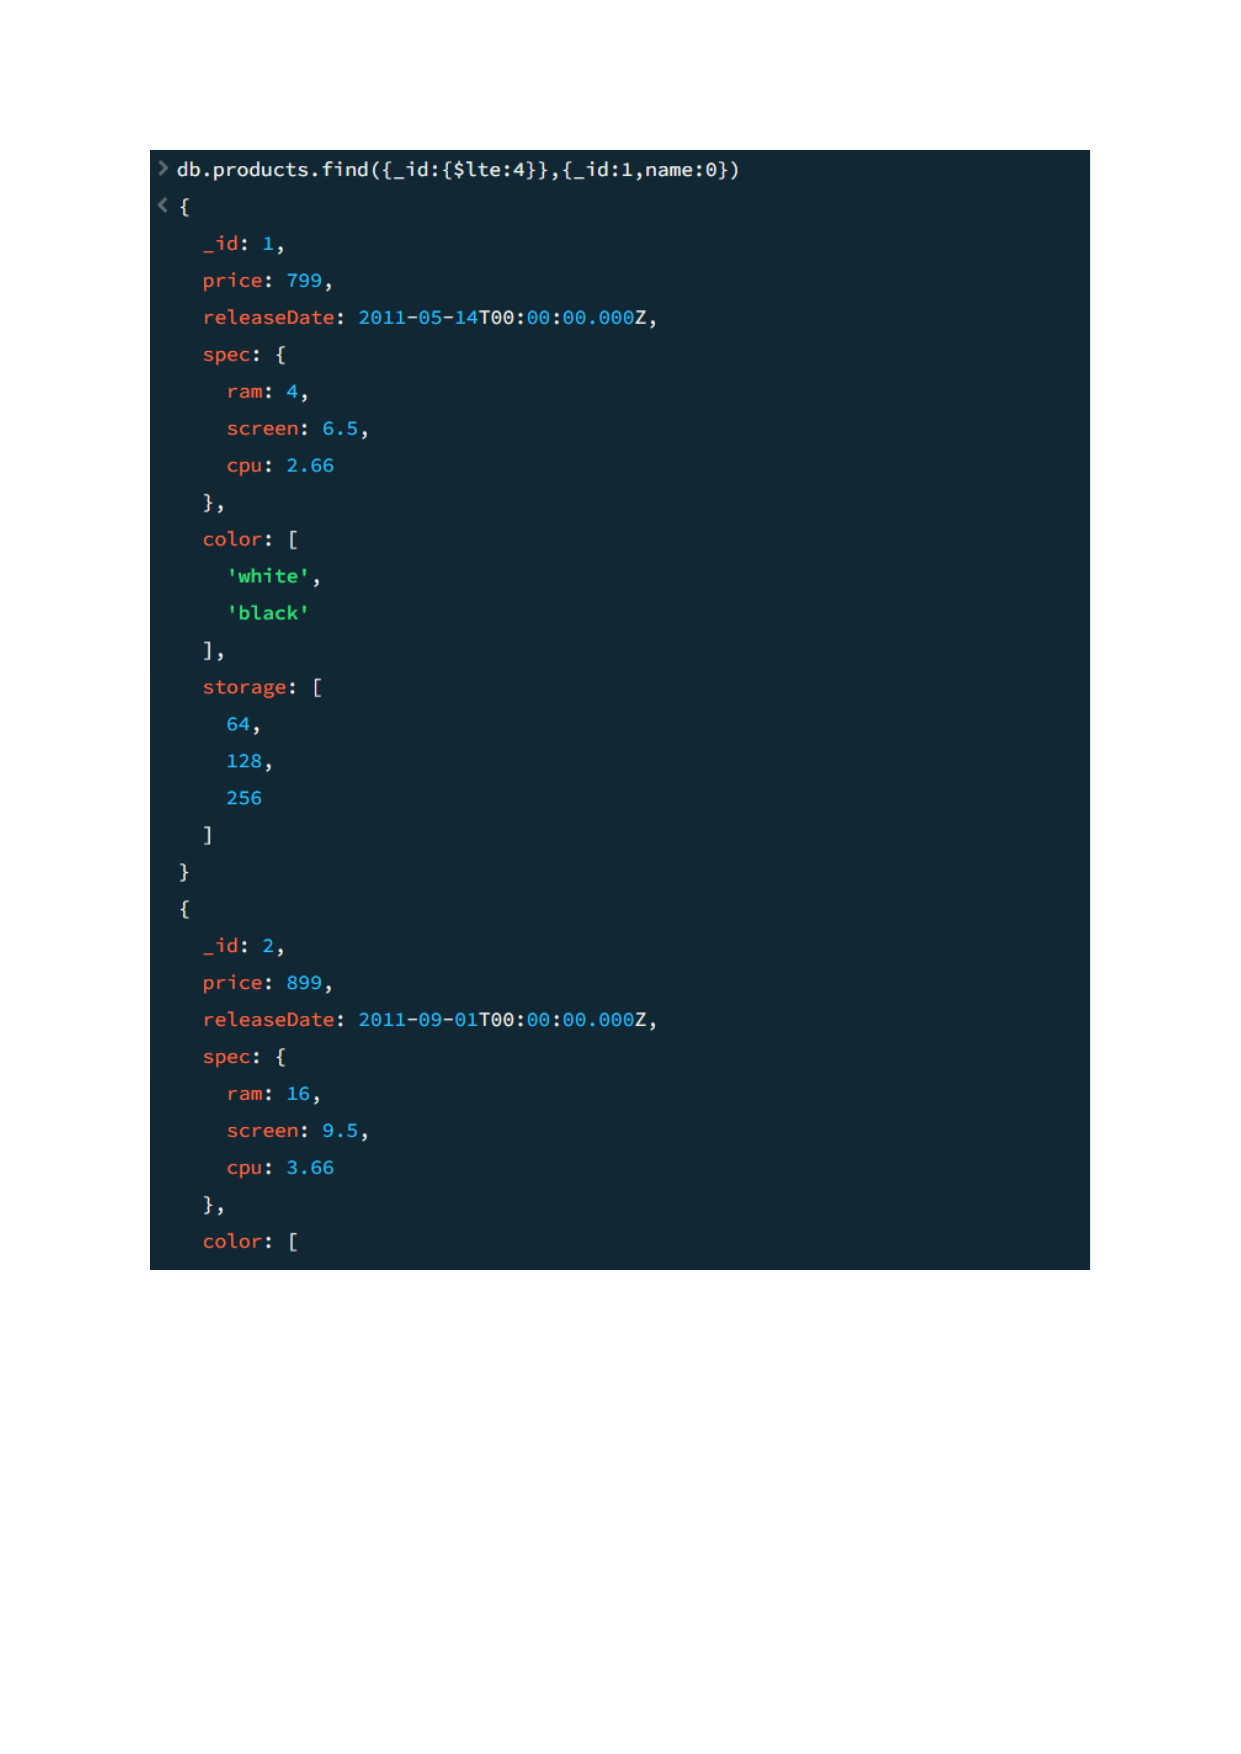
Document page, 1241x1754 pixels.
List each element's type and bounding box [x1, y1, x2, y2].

picture [150, 150, 1091, 1270]
